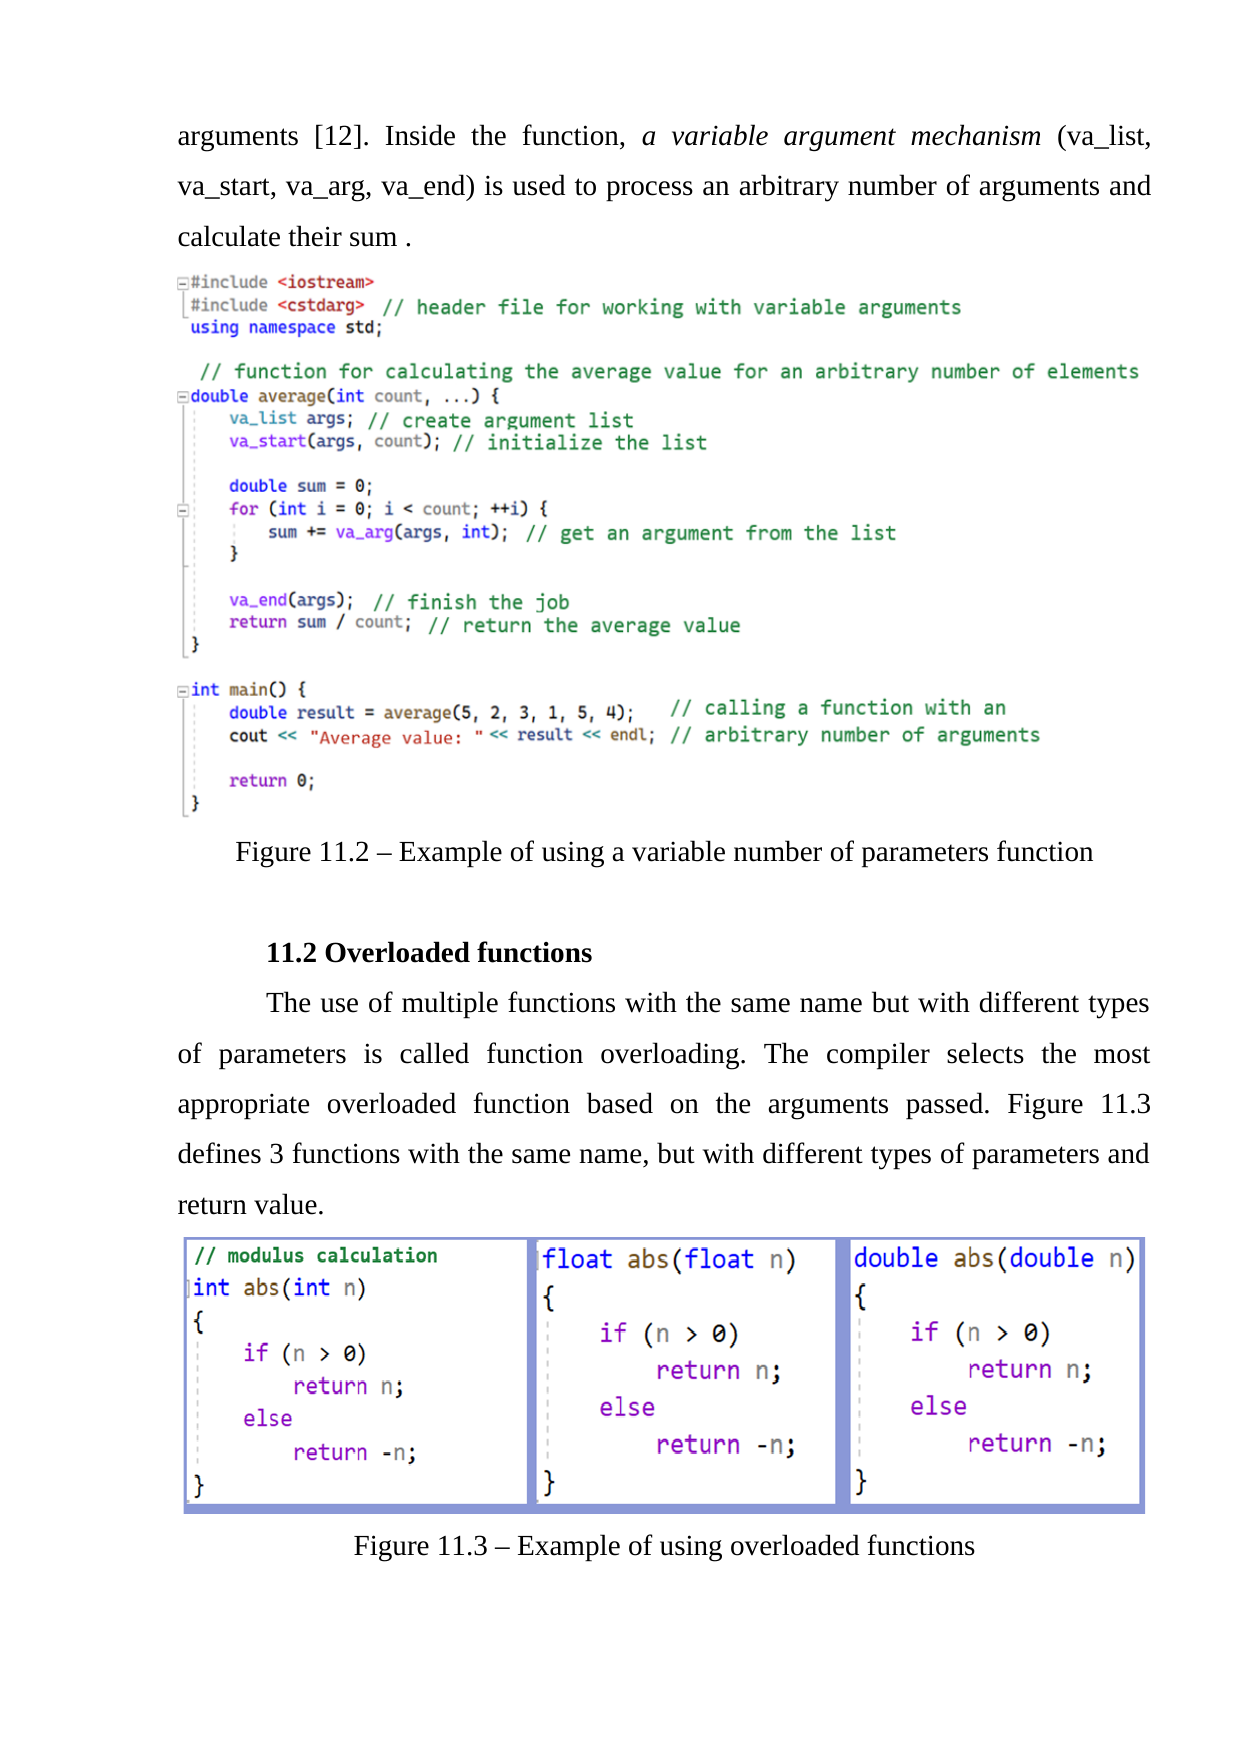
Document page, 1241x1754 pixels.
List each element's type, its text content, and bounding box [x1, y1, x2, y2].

picture [183, 1237, 1146, 1514]
text The use of multiple functions with the same name but with different types of parameters is called function overloading. The compiler selects the most appropriate overloaded function based on the arguments passed. Figure 11.3 defines 3 functions with the same name, but with different types of parameters and return value. [177, 986, 1152, 1220]
subtitle 11.2 Overloaded functions [177, 935, 1152, 969]
text Figure 11.3 – Example of using overloaded functions [177, 1528, 1152, 1561]
picture [177, 269, 1162, 821]
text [177, 118, 1152, 252]
text Figure 11.2 – Example of using a variable number of parameters function [177, 834, 1152, 868]
